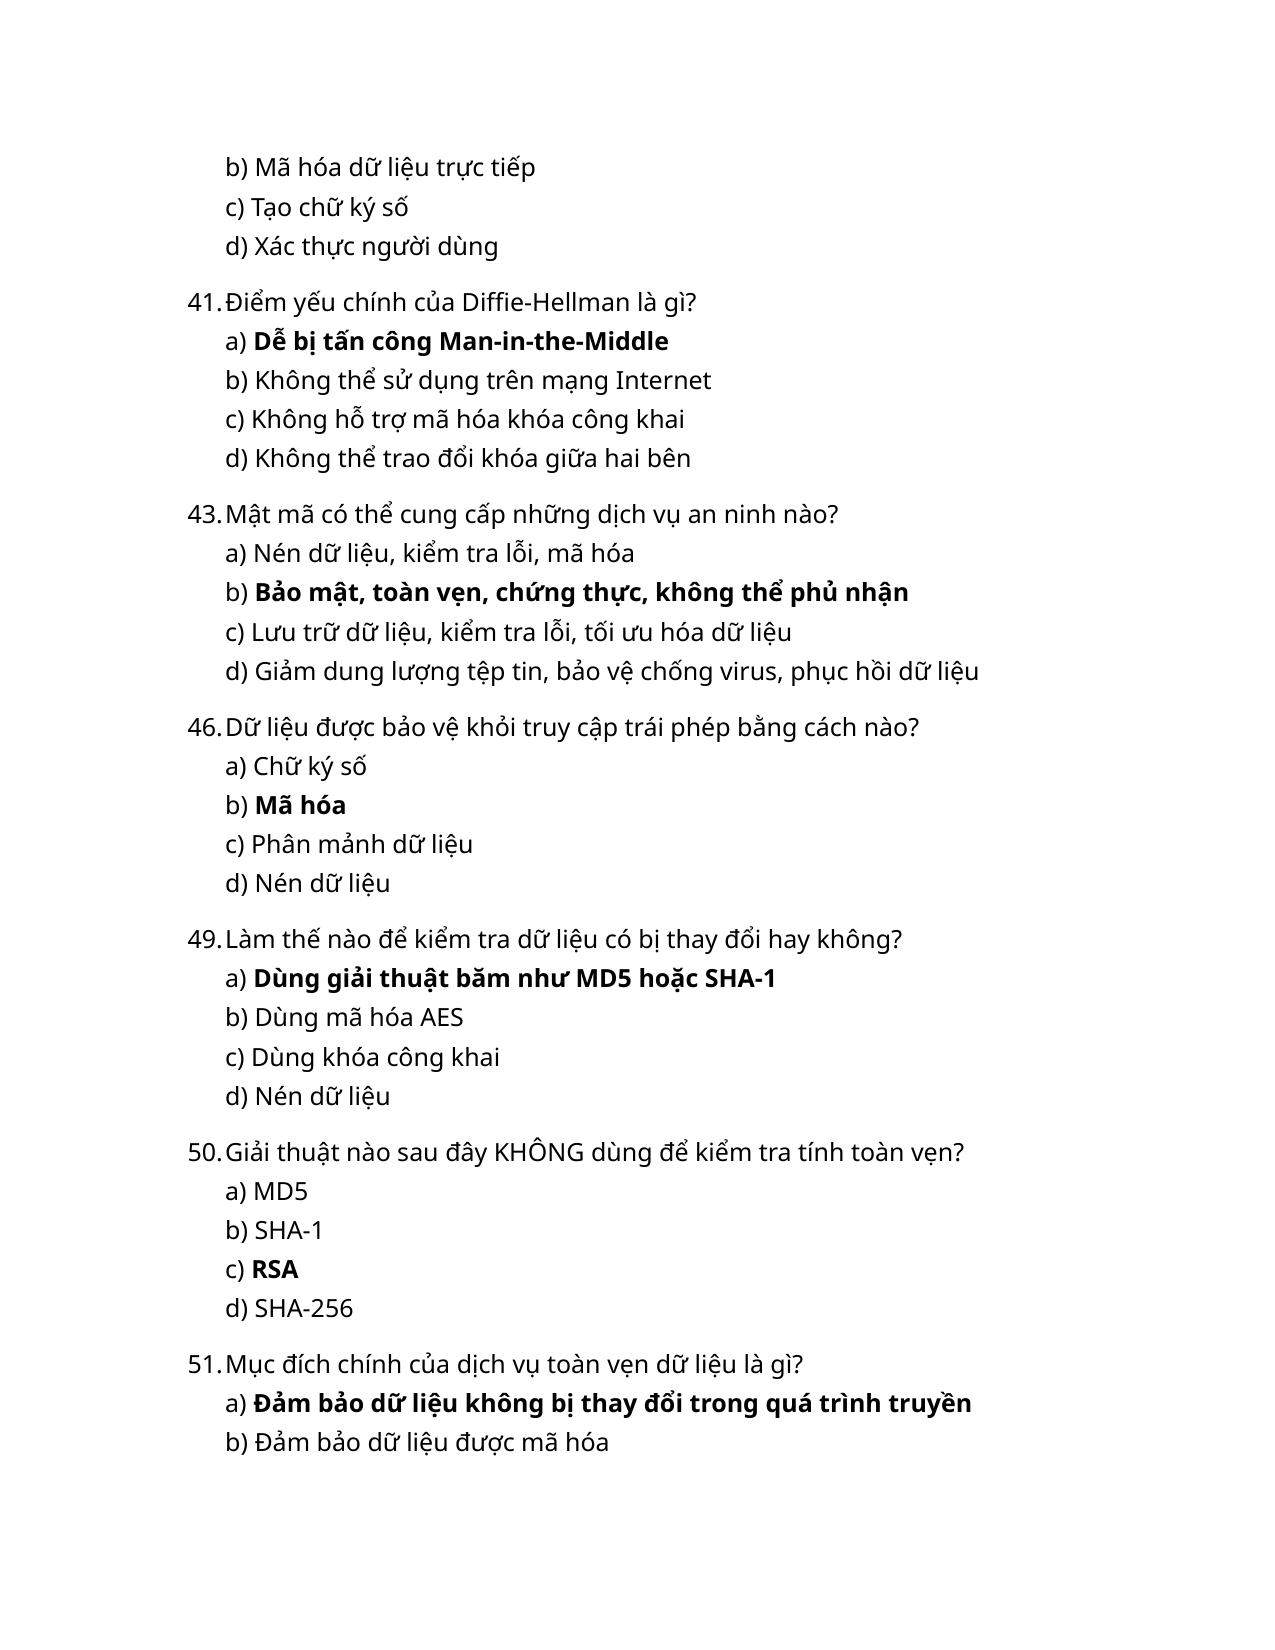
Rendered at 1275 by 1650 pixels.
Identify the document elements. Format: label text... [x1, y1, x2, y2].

list Làm thế nào để kiểm tra dữ liệu có bị thay đổi hay không? a) Dùng giải thuật băm như MD5 hoặc SHA-1 b) Dùng mã hóa AES c) Dùng khóa công khai d) Nén dữ liệu [187, 922, 1125, 1112]
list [187, 1347, 1125, 1459]
list Giải thuật nào sau đây KHÔNG dùng để kiểm tra tính toàn vẹn? a) MD5 b) SHA-1 c) RSA d) SHA-256 [187, 1134, 1125, 1325]
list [187, 150, 1125, 262]
list Điểm yếu chính của Diffie-Hellman là gì? a) Dễ bị tấn công Man-in-the-Middle b) Không thể sử dụng trên mạng Internet c) Không hỗ trợ mã hóa khóa công khai d) Không thể trao đổi khóa giữa hai bên [187, 284, 1125, 475]
list Mật mã có thể cung cấp những dịch vụ an ninh nào? a) Nén dữ liệu, kiểm tra lỗi, mã hóa b) Bảo mật, toàn vẹn, chứng thực, không thể phủ nhận c) Lưu trữ dữ liệu, kiểm tra lỗi, tối ưu hóa dữ liệu d) Giảm dung lượng tệp tin, bảo vệ chống virus, phục hồi dữ liệu [187, 497, 1125, 687]
list Dữ liệu được bảo vệ khỏi truy cập trái phép bằng cách nào? a) Chữ ký số b) Mã hóa c) Phân mảnh dữ liệu d) Nén dữ liệu [187, 709, 1125, 900]
